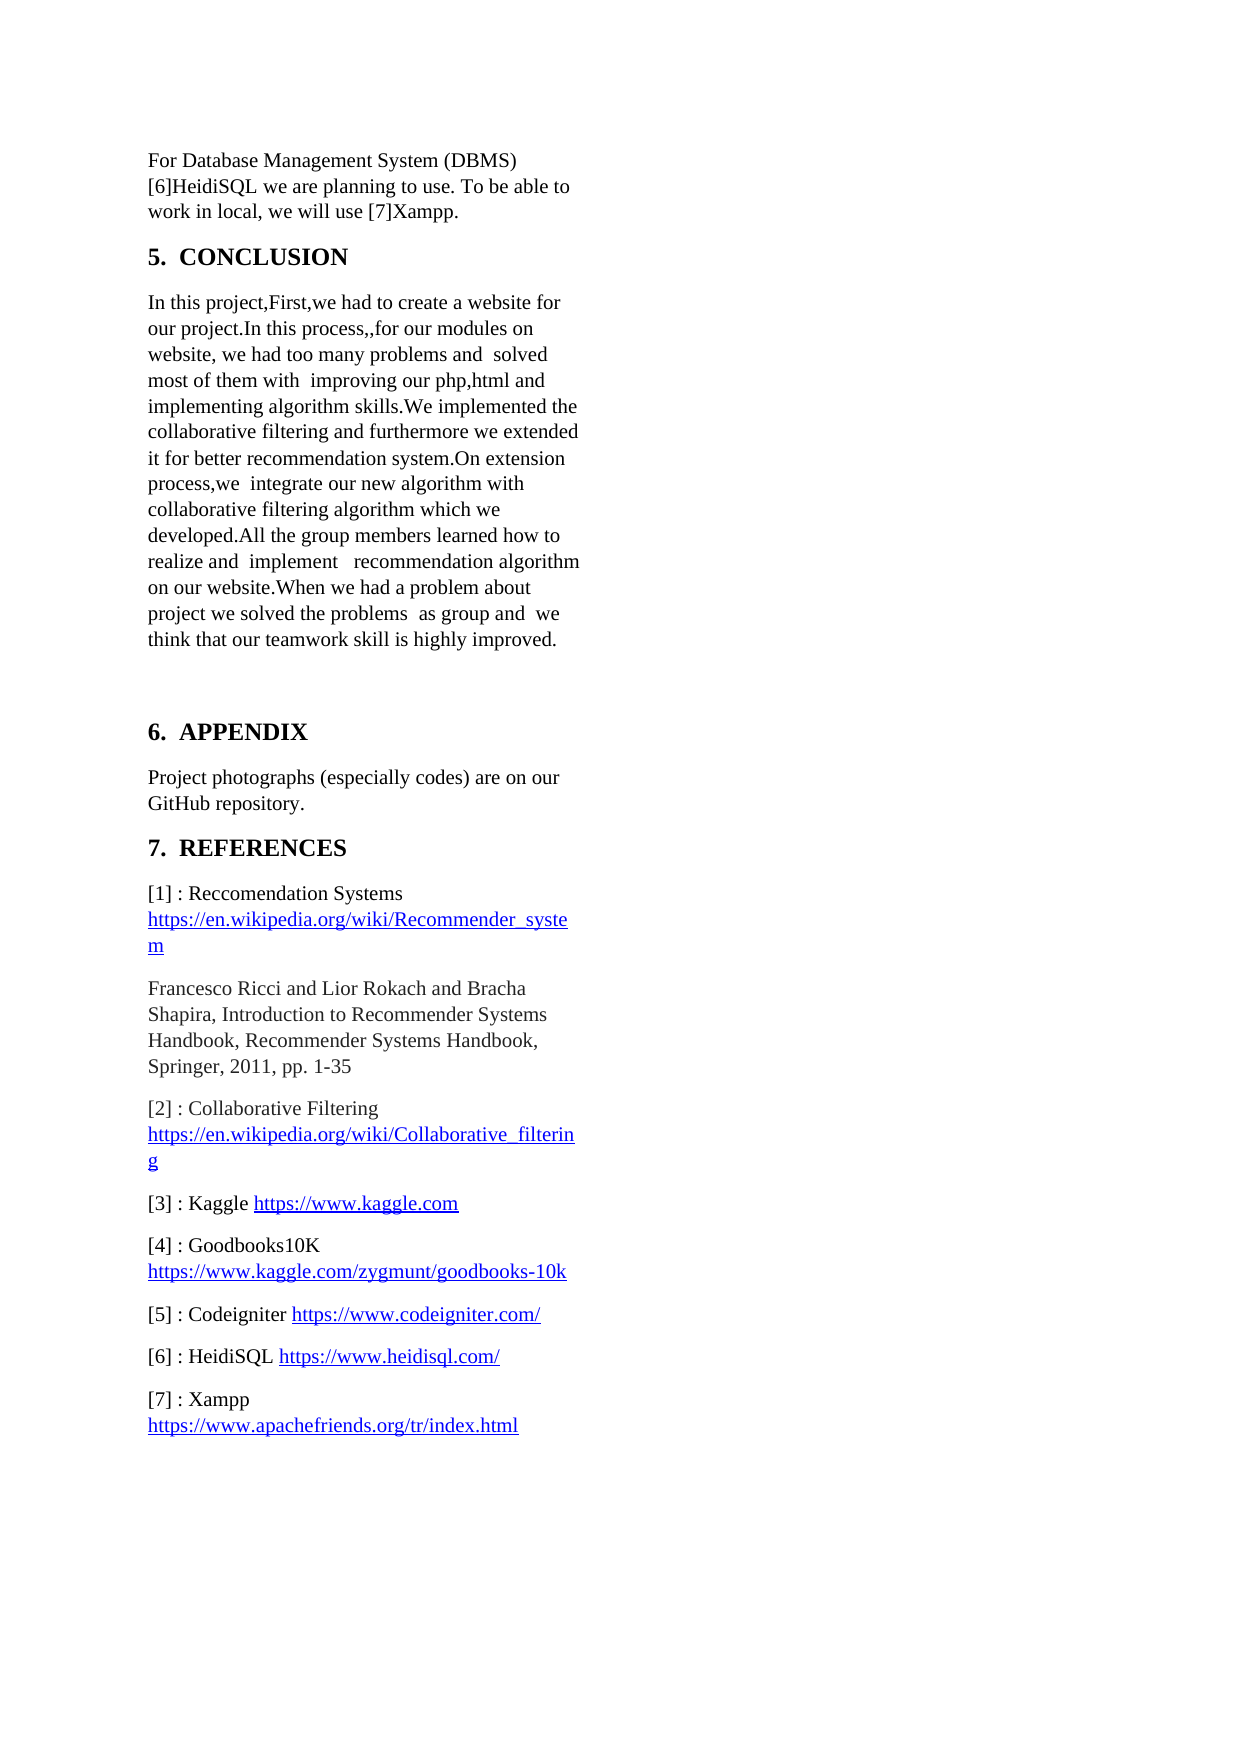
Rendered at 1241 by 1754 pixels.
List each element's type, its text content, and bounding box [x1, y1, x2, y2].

text [1] : Reccomendation Systems https://en.wikipedia.org/wiki/Recommender_system [148, 881, 583, 957]
text Francesco Ricci and Lior Rokach and Bracha Shapira, Introduction to Recommender Systems Handbook, Recommender Systems Handbook, Springer, 2011, pp. 1-35 [148, 976, 583, 1078]
text [4] : Goodbooks10K https://www.kaggle.com/zygmunt/goodbooks-10k [148, 1233, 583, 1283]
text 5. CONCLUSION [148, 242, 583, 271]
text [2] : Collaborative Filtering https://en.wikipedia.org/wiki/Collaborative_filtering [148, 1096, 583, 1172]
text [7] : Xampp https://www.apachefriends.org/tr/index.html [148, 1387, 583, 1437]
text [3] : Kaggle https://www.kaggle.com [148, 1191, 583, 1215]
text 6. APPENDIX [148, 717, 583, 746]
text In this project,First,we had to create a website for our project.In this process,,for our modules on website, we had too many problems and solved most of them with improving our php,html and implementing algorithm skills.We implemented the collaborative filtering and furthermore we extended it for better recommendation system.On extension process,we integrate our new algorithm with collaborative filtering algorithm which we developed.All the group members learned how to realize and implement recommendation algorithm on our website.When we had a problem about project we solved the problems as group and we think that our teamwork skill is highly improved. [148, 290, 583, 651]
text [6] : HeidiSQL https://www.heidisql.com/ [148, 1344, 583, 1368]
text Project photographs (especially codes) are on our GitHub repository. [148, 765, 583, 815]
text [5] : Codeigniter https://www.codeigniter.com/ [148, 1302, 583, 1326]
text 7. REFERENCES [148, 833, 583, 862]
